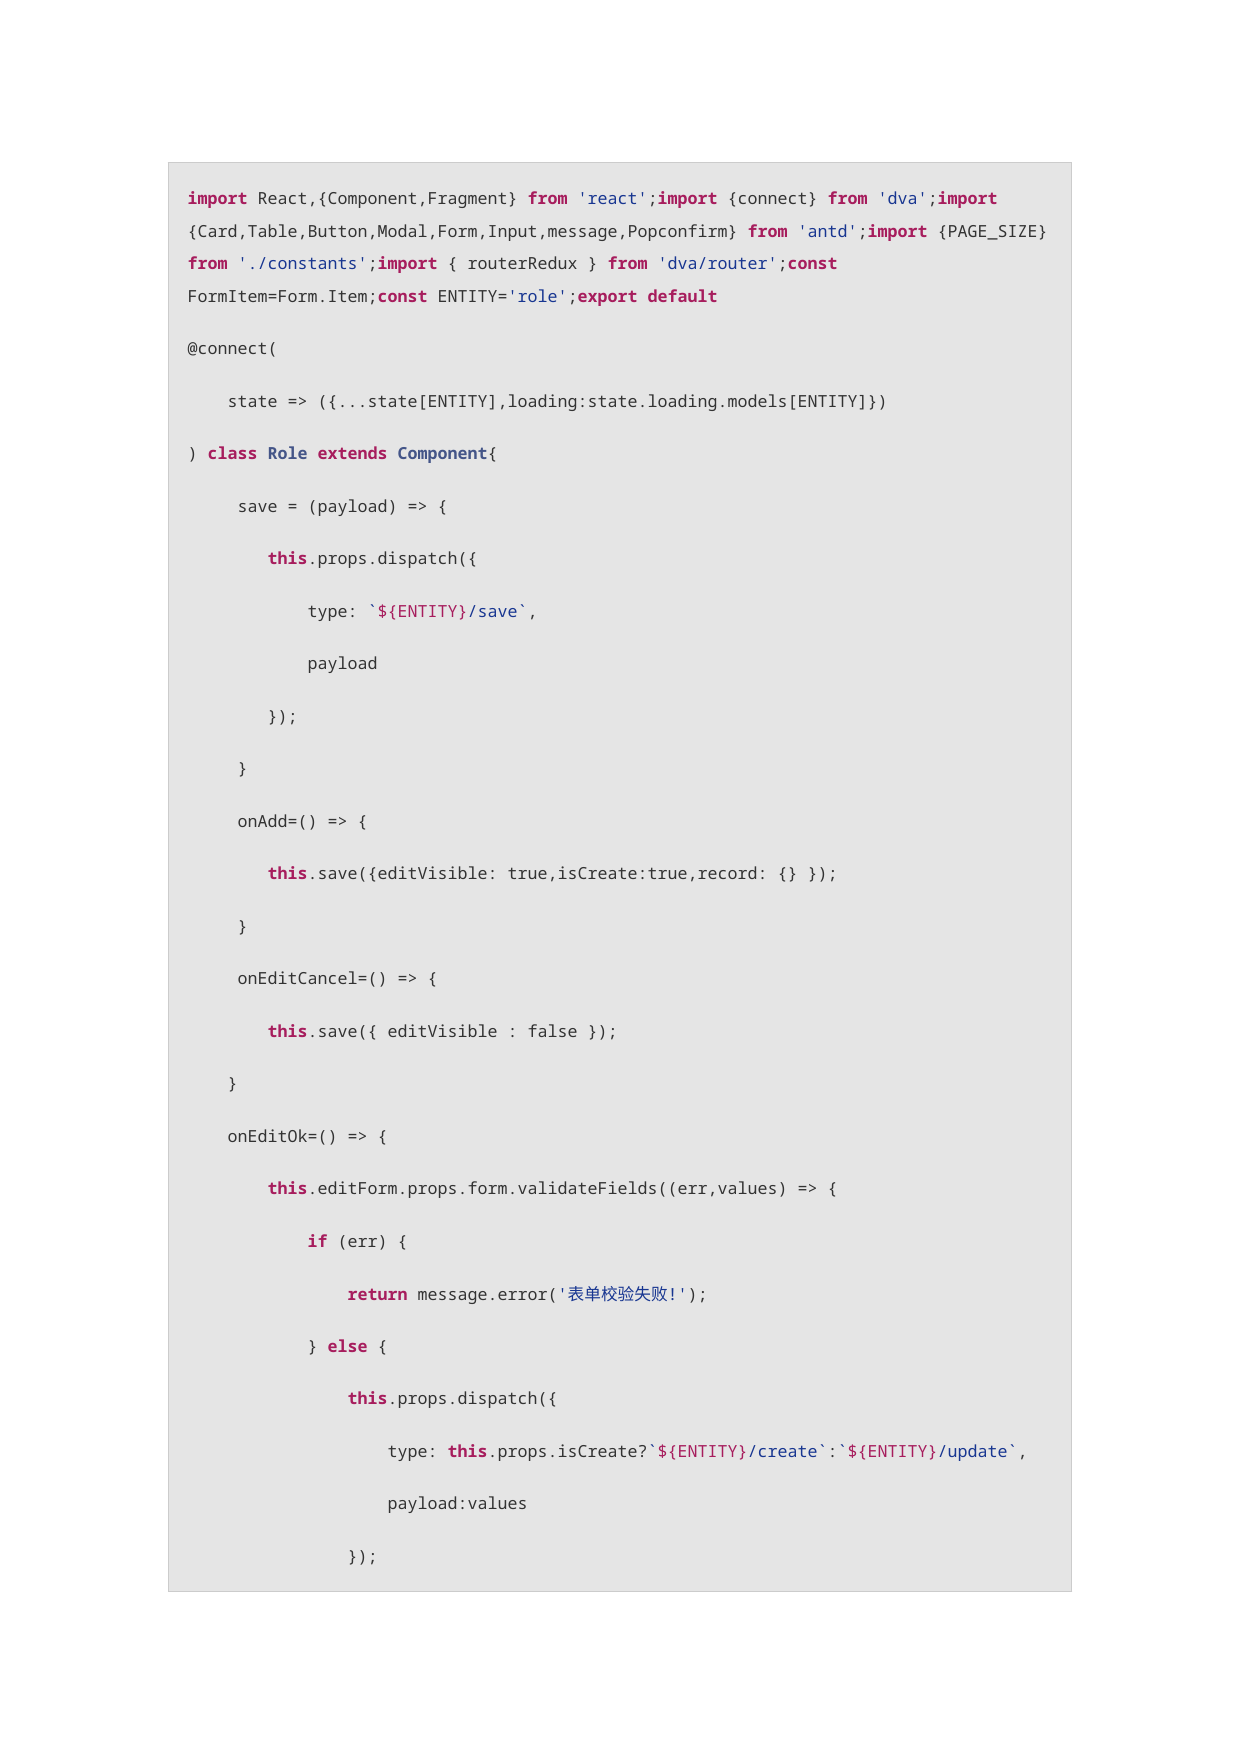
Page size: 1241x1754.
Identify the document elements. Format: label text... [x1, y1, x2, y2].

text } else { [169, 1309, 1071, 1362]
text state => ({...state[ENTITY],loading:state.loading.models[ENTITY]}) [169, 364, 1071, 417]
text type: this.props.isCreate?`${ENTITY}/create`:`${ENTITY}/update`, [169, 1414, 1071, 1467]
text this.save({ editVisible : false }); [169, 994, 1071, 1047]
text if (err) { [169, 1204, 1071, 1257]
text this.editForm.props.form.validateFields((err,values) => { [169, 1152, 1071, 1204]
text ) class Role extends Component{ [169, 417, 1071, 469]
text onAdd=() => { [169, 784, 1071, 837]
text onEditCancel=() => { [169, 942, 1071, 994]
text this.props.dispatch({ [169, 522, 1071, 574]
text type: `${ENTITY}/save`, [169, 574, 1071, 627]
text } [169, 1047, 1071, 1099]
text }); [169, 679, 1071, 732]
text payload [169, 627, 1071, 679]
text import React,{Component,Fragment} from 'react';import {connect} from 'dva';import {Card,Table,Button,Modal,Form,Input,message,Popconfirm} from 'antd';import {PAGE_SIZE} from './constants';import { routerRedux } from 'dva/router';const FormItem=Form.Item;const ENTITY='role';export default [169, 163, 1071, 312]
text }); [169, 1519, 1071, 1591]
text save = (payload) => { [169, 469, 1071, 522]
text } [169, 732, 1071, 784]
text payload:values [169, 1467, 1071, 1519]
text } [169, 889, 1071, 942]
text onEditOk=() => { [169, 1099, 1071, 1152]
text this.props.dispatch({ [169, 1362, 1071, 1414]
text this.save({editVisible: true,isCreate:true,record: {} }); [169, 837, 1071, 889]
text @connect( [169, 312, 1071, 364]
text return message.error('表单校验失败!'); [169, 1257, 1071, 1309]
